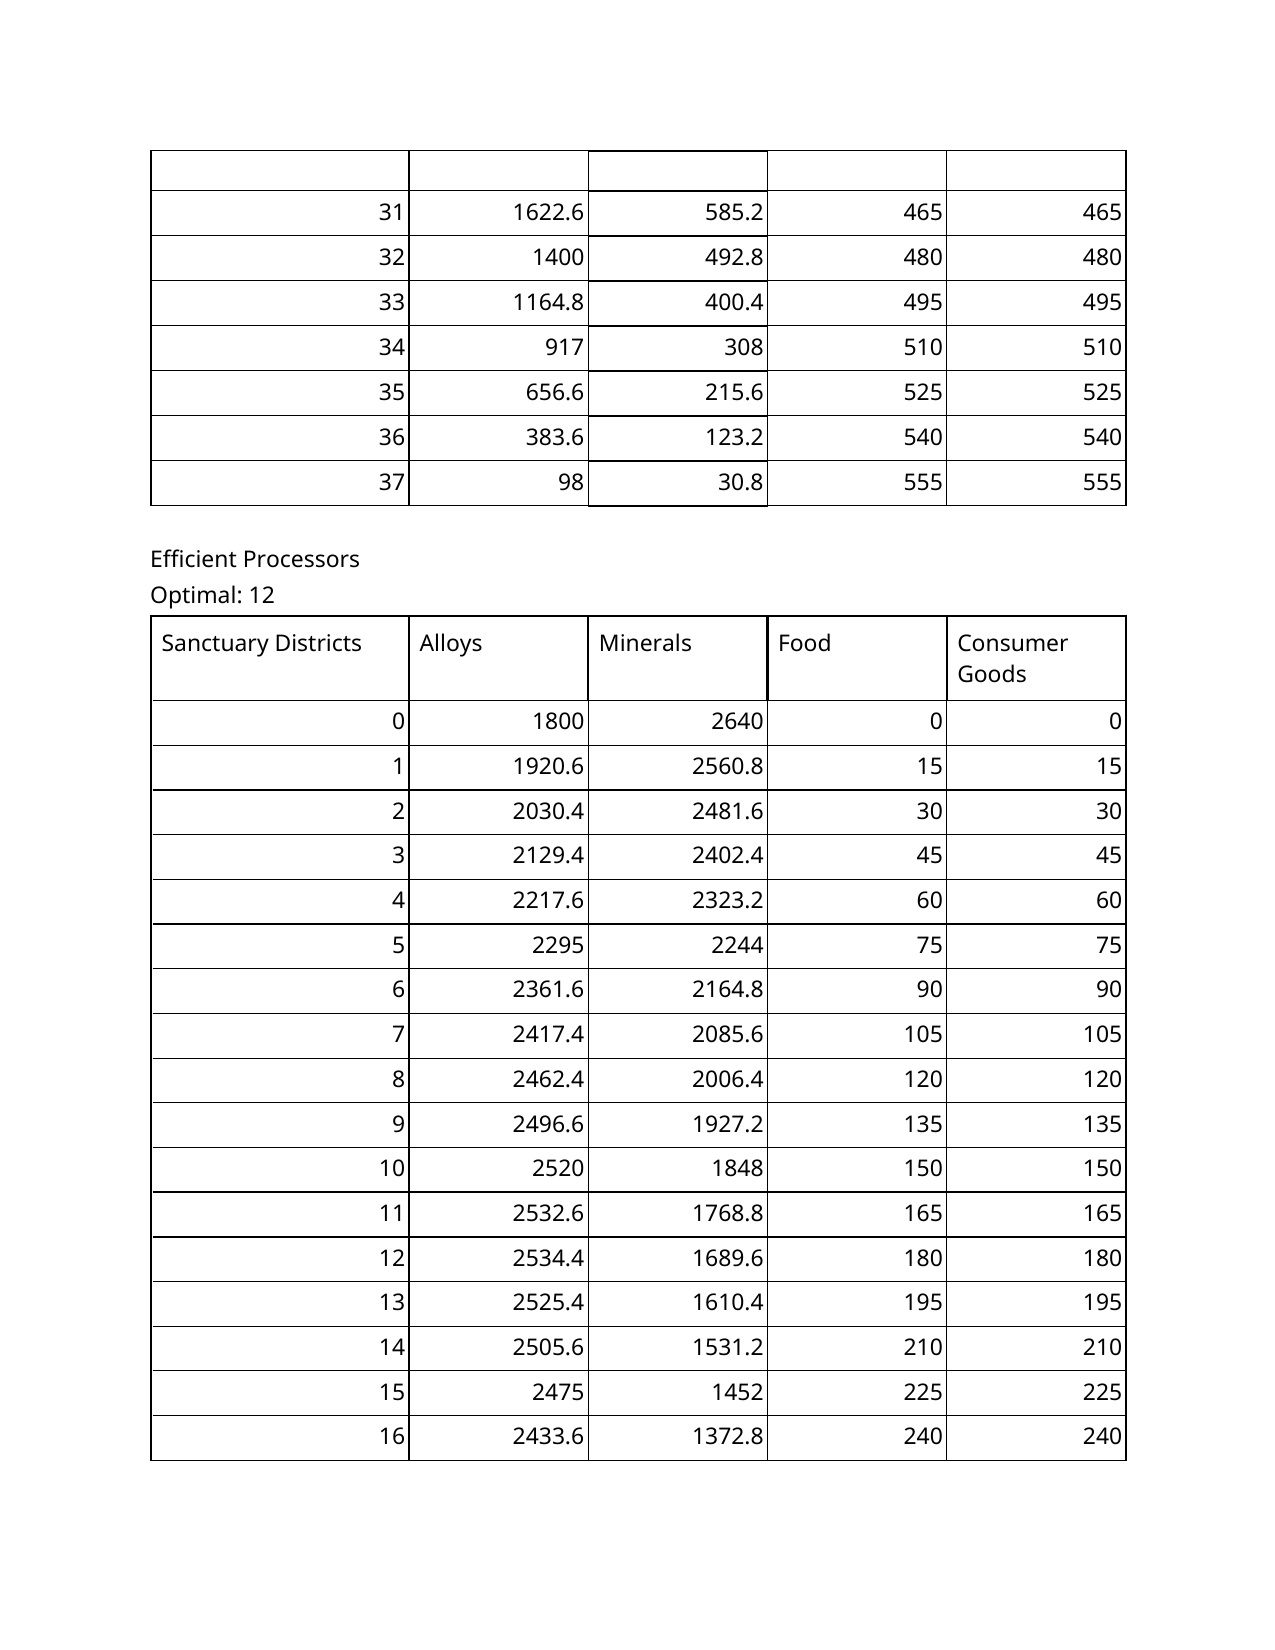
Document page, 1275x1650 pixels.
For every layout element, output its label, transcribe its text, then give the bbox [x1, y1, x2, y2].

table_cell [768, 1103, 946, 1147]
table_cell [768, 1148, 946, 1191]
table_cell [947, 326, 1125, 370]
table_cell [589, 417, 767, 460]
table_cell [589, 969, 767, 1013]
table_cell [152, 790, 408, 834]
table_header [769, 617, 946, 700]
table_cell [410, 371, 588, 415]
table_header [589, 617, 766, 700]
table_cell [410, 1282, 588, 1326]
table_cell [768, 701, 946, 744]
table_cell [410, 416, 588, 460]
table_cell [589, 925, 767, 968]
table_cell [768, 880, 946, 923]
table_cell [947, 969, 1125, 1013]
text Efficient Processors [150, 543, 1125, 574]
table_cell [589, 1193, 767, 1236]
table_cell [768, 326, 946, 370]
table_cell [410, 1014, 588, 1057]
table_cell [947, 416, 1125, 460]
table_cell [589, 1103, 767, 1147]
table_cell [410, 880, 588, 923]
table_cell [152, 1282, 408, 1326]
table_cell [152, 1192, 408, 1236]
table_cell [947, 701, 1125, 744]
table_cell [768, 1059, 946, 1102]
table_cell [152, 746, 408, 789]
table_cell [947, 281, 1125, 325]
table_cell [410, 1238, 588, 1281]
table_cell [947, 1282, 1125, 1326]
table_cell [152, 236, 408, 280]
text Optimal: 12 [150, 578, 1125, 610]
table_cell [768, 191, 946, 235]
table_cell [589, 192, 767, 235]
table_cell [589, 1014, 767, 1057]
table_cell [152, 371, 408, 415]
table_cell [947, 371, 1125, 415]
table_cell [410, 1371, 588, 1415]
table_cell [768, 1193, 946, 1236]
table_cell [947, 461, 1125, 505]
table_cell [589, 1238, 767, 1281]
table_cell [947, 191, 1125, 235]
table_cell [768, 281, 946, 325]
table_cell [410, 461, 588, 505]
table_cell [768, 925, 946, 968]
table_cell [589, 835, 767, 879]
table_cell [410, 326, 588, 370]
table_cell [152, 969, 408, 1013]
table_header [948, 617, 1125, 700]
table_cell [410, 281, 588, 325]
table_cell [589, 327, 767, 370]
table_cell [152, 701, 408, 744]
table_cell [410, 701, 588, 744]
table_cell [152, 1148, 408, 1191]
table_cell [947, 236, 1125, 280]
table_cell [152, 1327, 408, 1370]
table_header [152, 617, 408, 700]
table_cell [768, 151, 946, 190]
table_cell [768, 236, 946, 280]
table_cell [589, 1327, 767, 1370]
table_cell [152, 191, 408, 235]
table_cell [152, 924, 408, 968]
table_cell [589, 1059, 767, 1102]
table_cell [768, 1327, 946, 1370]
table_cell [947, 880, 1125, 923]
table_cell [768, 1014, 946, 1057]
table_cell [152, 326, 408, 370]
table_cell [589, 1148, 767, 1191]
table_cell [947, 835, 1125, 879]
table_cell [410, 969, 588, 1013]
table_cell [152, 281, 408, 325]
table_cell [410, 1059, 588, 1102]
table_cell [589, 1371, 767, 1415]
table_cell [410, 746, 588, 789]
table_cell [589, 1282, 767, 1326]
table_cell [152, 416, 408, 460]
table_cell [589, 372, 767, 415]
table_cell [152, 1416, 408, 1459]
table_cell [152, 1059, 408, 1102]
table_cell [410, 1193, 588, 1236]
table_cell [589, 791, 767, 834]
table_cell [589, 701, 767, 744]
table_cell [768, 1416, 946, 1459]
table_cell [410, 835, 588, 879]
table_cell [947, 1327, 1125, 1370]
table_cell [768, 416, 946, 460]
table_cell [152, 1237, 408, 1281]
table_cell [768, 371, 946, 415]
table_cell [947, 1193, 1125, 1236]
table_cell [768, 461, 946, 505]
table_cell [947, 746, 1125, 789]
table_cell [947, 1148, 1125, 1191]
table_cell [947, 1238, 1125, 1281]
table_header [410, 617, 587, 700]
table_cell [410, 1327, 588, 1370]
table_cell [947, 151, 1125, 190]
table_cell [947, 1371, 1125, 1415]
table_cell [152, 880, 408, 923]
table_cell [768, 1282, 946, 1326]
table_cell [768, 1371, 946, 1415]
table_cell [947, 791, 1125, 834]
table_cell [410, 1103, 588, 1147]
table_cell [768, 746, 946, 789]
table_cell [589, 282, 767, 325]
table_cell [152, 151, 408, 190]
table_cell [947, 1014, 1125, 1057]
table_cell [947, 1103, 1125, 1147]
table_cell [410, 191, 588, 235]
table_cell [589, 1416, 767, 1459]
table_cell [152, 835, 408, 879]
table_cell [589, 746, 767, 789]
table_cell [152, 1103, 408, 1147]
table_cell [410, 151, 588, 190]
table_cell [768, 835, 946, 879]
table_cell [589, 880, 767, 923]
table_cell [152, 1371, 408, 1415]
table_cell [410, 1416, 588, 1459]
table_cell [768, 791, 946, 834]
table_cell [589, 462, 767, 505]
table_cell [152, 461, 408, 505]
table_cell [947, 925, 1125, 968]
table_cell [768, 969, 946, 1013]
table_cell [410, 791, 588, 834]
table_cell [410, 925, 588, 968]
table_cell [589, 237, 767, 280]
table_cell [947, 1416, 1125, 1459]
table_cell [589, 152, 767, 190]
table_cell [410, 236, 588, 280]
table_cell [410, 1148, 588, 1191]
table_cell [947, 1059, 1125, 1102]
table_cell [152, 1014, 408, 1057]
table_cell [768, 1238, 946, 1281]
